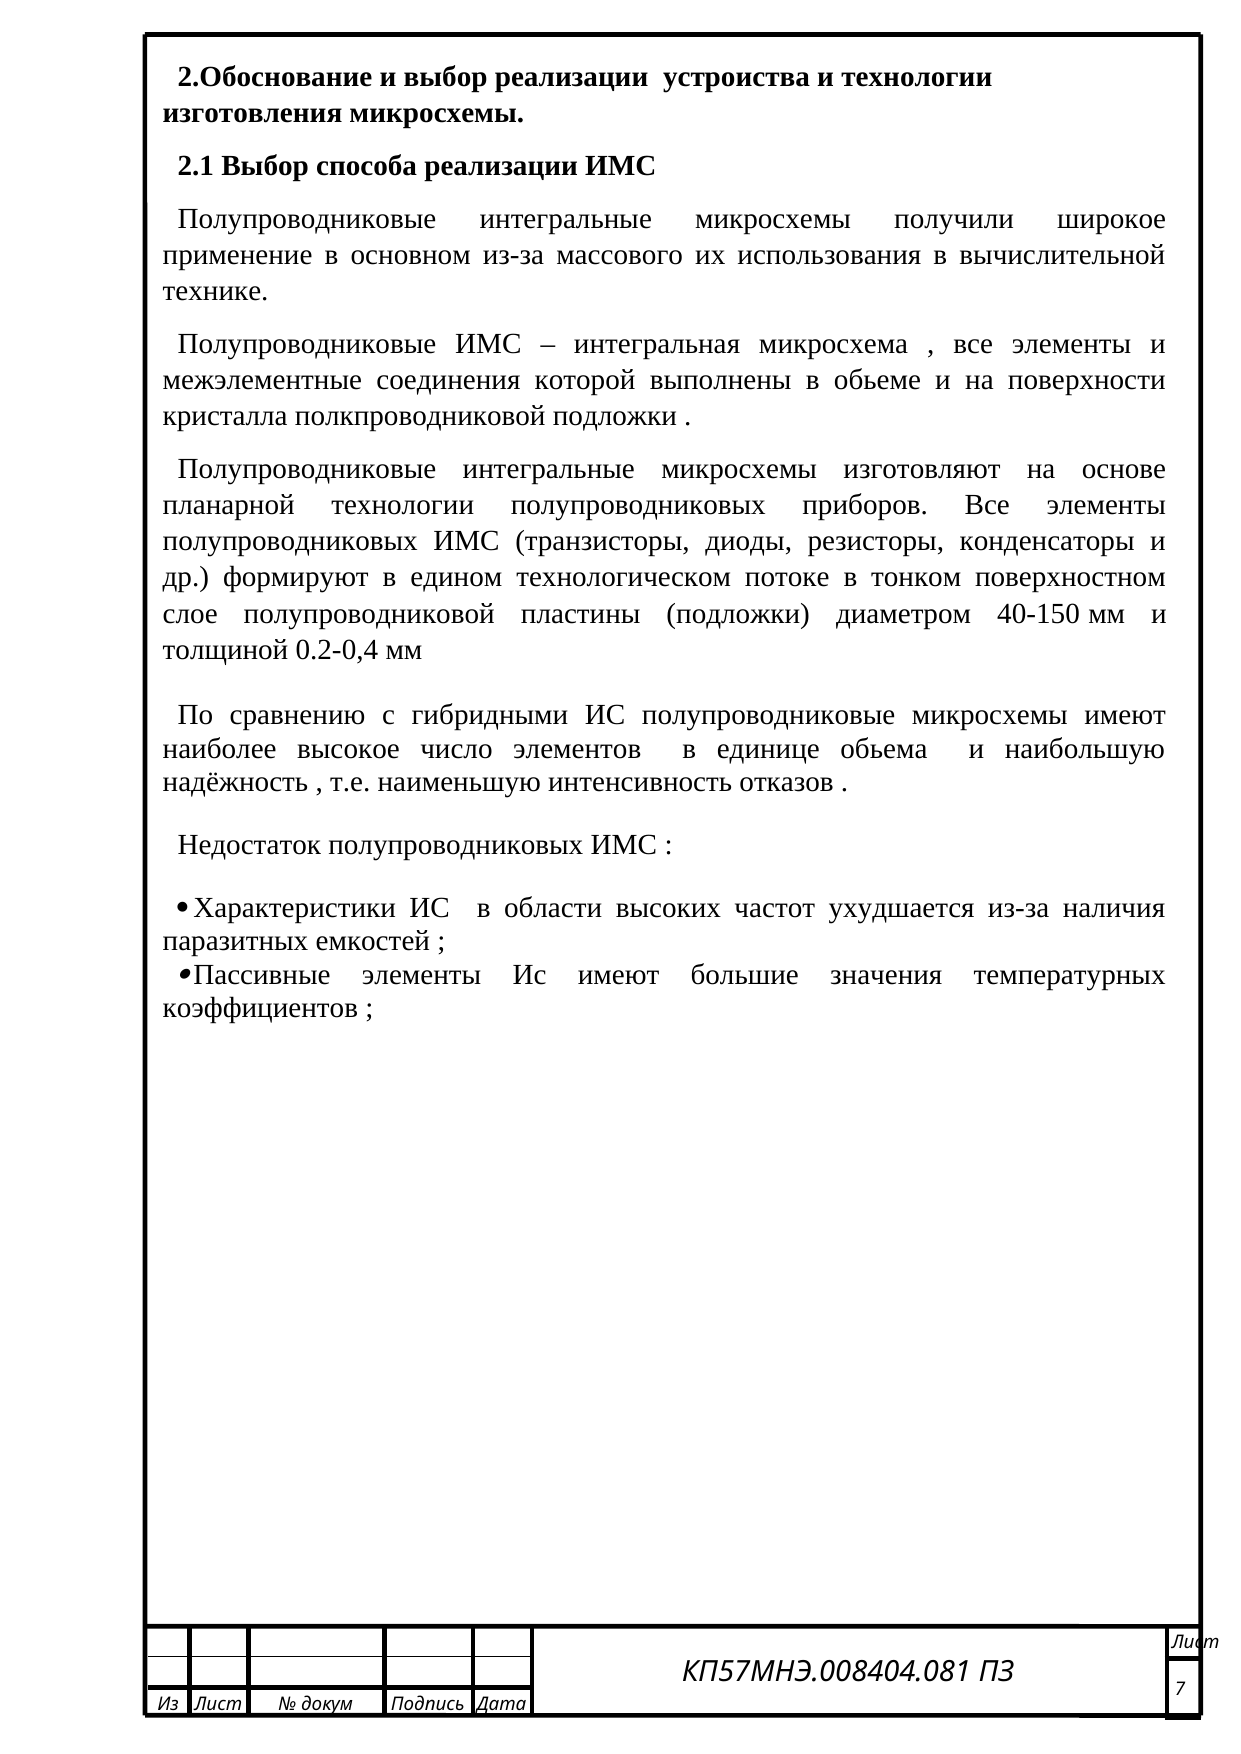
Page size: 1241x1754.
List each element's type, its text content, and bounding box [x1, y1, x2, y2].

text Полупроводниковые интегральные микросхемы получили широкое применение в основном из-за массового их использования в вычислительной технике. [162, 201, 1167, 307]
text 2.1 Выбор способа реализации ИМС [162, 148, 1167, 182]
list Пассивные элементы Ис имеют большие значения температурных коэффициентов ; [162, 957, 1167, 1024]
text Полупроводниковые ИМС – интегральная микросхема , все элементы и межэлементные соединения которой выполнены в обьеме и на поверхности кристалла полкпроводниковой подложки . [162, 326, 1167, 432]
text Полупроводниковые интегральные микросхемы изготовляют на основе планарной технологии полупроводниковых приборов. Все элементы полупроводниковых ИМС (транзисторы, диоды, резисторы, конденсаторы и др.) формируют в едином технологическом потоке в тонком поверхностном слое полупроводниковой пластины (подложки) диаметром 40-150 мм и толщиной 0.2-0,4 мм [162, 451, 1167, 665]
text Недостаток полупроводниковых ИМС : [162, 827, 1167, 861]
text По сравнению с гибридными ИС полупроводниковые микросхемы имеют наиболее высокое число элементов в единице обьема и наибольшую надёжность , т.е. наименьшую интенсивность отказов . [162, 697, 1167, 798]
list Характеристики ИС в области высоких частот ухудшается из-за наличия паразитных емкостей ; [162, 890, 1167, 957]
text 2.Обоснование и выбор реализации устроиства и технологии изготовления микросхемы. [162, 59, 1167, 129]
